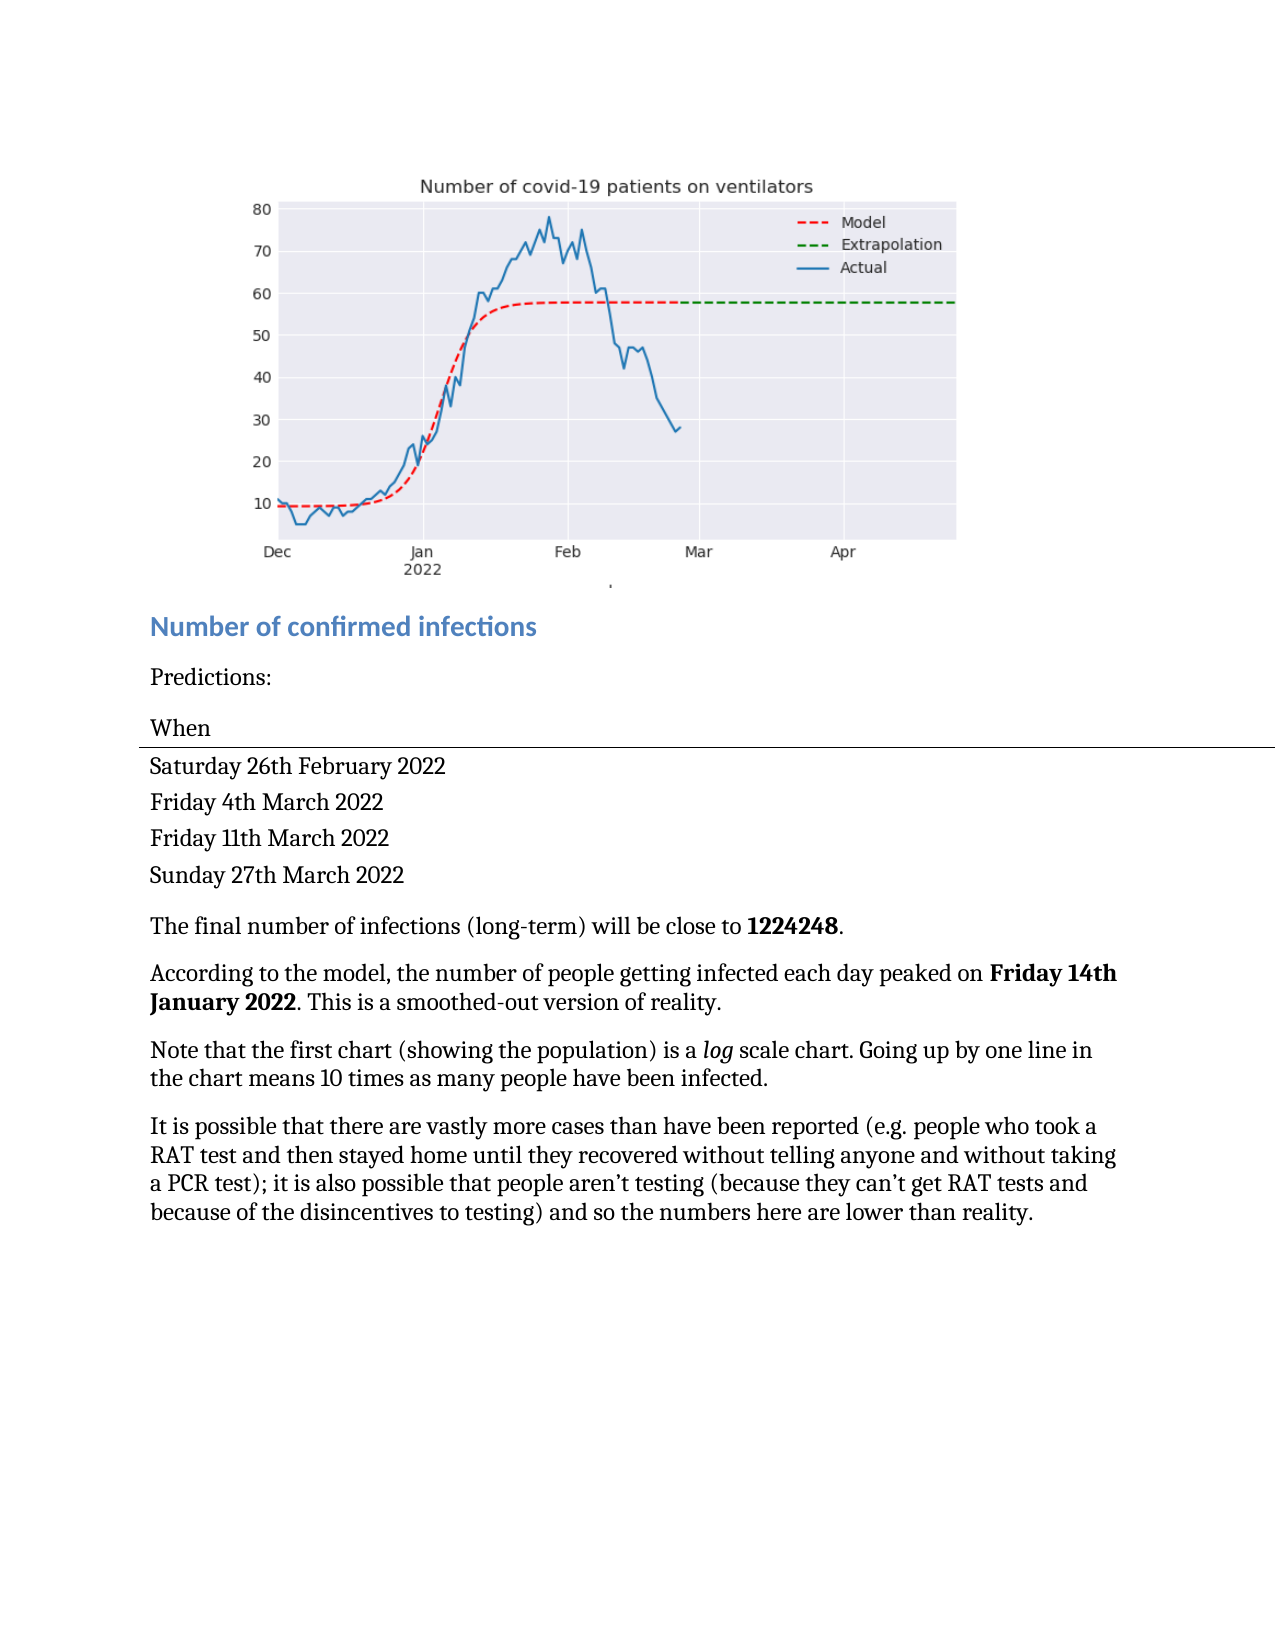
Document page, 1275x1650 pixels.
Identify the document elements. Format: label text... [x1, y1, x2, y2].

table_cell Sunday 27th March 2022 [139, 857, 1275, 893]
text According to the model, the number of people getting infected each day peaked on Friday 14th January 2022. This is a smoothed-out version of reality. [150, 959, 1125, 1017]
text It is possible that there are vastly more cases than have been reported (e.g. people who took a RAT test and then stayed home until they recovered without telling anyone and without taking a PCR test); it is also possible that people aren’t testing (because they can’t get RAT tests and because of the disincentives to testing) and so the numbers here are lower than reality. [150, 1112, 1125, 1227]
table_cell Friday 4th March 2022 [139, 784, 1275, 821]
text Note that the first chart (showing the population) is a log scale chart. Going up by one line in the chart means 10 times as many people have been infected. [150, 1036, 1125, 1093]
table_cell Friday 11th March 2022 [139, 821, 1275, 857]
text The final number of infections (long-term) will be close to 1224248. [150, 912, 1125, 941]
text Predictions: [150, 663, 1125, 691]
subtitle Number of confirmed infections [150, 608, 1125, 644]
picture [168, 150, 1044, 588]
table_cell Saturday 26th February 2022 [139, 748, 1275, 784]
table_header When [139, 710, 1275, 746]
